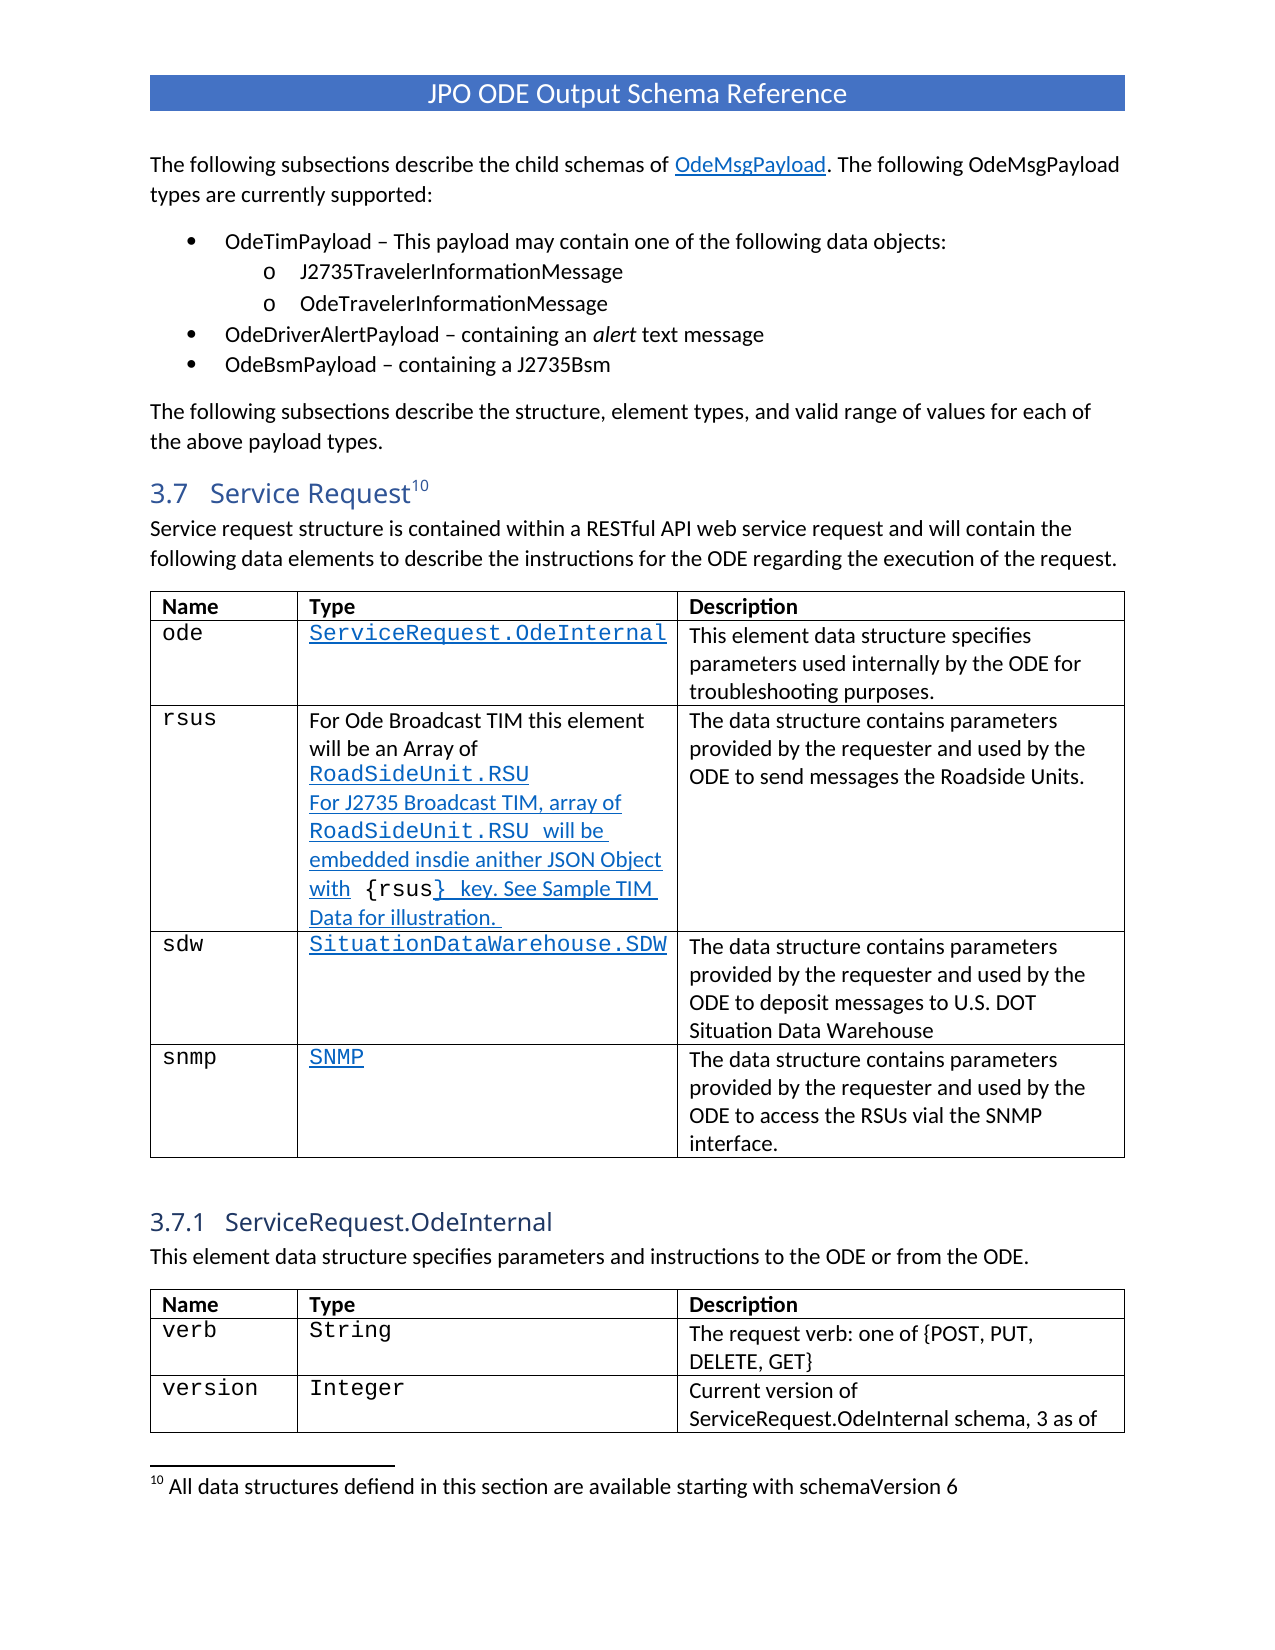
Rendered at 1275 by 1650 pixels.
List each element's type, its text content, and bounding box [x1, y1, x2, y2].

list OdeBsmPayload – containing a J2735Bsm [187, 350, 1125, 378]
table_header Name [151, 592, 297, 620]
table_header Type [298, 1290, 677, 1318]
table_cell SNMP [298, 1045, 677, 1157]
table_cell The data structure contains parameters provided by the requester and used by the ODE to access the RSUs vial the SNMP interface. [678, 1045, 1124, 1157]
list J2735TravelerInformationMessage [262, 257, 1125, 286]
text This element data structure specifies parameters and instructions to the ODE or from the ODE. [150, 1242, 1125, 1270]
table_cell The request verb: one of {POST, PUT, DELETE, GET} [678, 1319, 1124, 1375]
list OdeTimPayload – This payload may contain one of the following data objects: [187, 227, 1125, 255]
table_cell The data structure contains parameters provided by the requester and used by the ODE to deposit messages to U.S. DOT Situation Data Warehouse [678, 932, 1124, 1044]
table_cell Current version of ServiceRequest.OdeInternal schema, 3 as of this writing. [678, 1376, 1124, 1432]
table_cell rsus [151, 706, 297, 931]
table_header Description [678, 592, 1124, 620]
table_cell String [298, 1319, 677, 1375]
table_cell This element data structure specifies parameters used internally by the ODE for troubleshooting purposes. [678, 621, 1124, 705]
text The following subsections describe the structure, element types, and valid range of values for each of the above payload types. [150, 397, 1125, 456]
subtitle ServiceRequest.OdeInternal [150, 1205, 1125, 1239]
table_header Description [678, 1290, 1124, 1318]
subtitle Service Request [150, 474, 1125, 511]
table_cell version [151, 1376, 297, 1432]
list OdeTravelerInformationMessage [262, 289, 1125, 318]
table_header Name [151, 1290, 297, 1318]
list OdeDriverAlertPayload – containing an alert text message [187, 320, 1125, 348]
table_cell SituationDataWarehouse.SDW [298, 932, 677, 1044]
table_header Type [298, 592, 677, 620]
table_cell snmp [151, 1045, 297, 1157]
table_cell For Ode Broadcast TIM this element will be an Array of RoadSideUnit.RSU For J2735 Broadcast TIM, array of RoadSideUnit.RSU will be embedded insdie anither JSON Object with {rsus} key. See Sample TIM Data for illustration. [298, 706, 677, 931]
table_cell verb [151, 1319, 297, 1375]
table_cell sdw [151, 932, 297, 1044]
table_cell Integer [298, 1376, 677, 1432]
table_cell ode [151, 621, 297, 705]
text Service request structure is contained within a RESTful API web service request and will contain the following data elements to describe the instructions for the ODE regarding the execution of the request. [150, 514, 1125, 572]
table_cell ServiceRequest.OdeInternal [298, 621, 677, 705]
text The following subsections describe the child schemas of OdeMsgPayload. The following OdeMsgPayload types are currently supported: [150, 150, 1125, 208]
table_cell The data structure contains parameters provided by the requester and used by the ODE to send messages the Roadside Units. [678, 706, 1124, 931]
